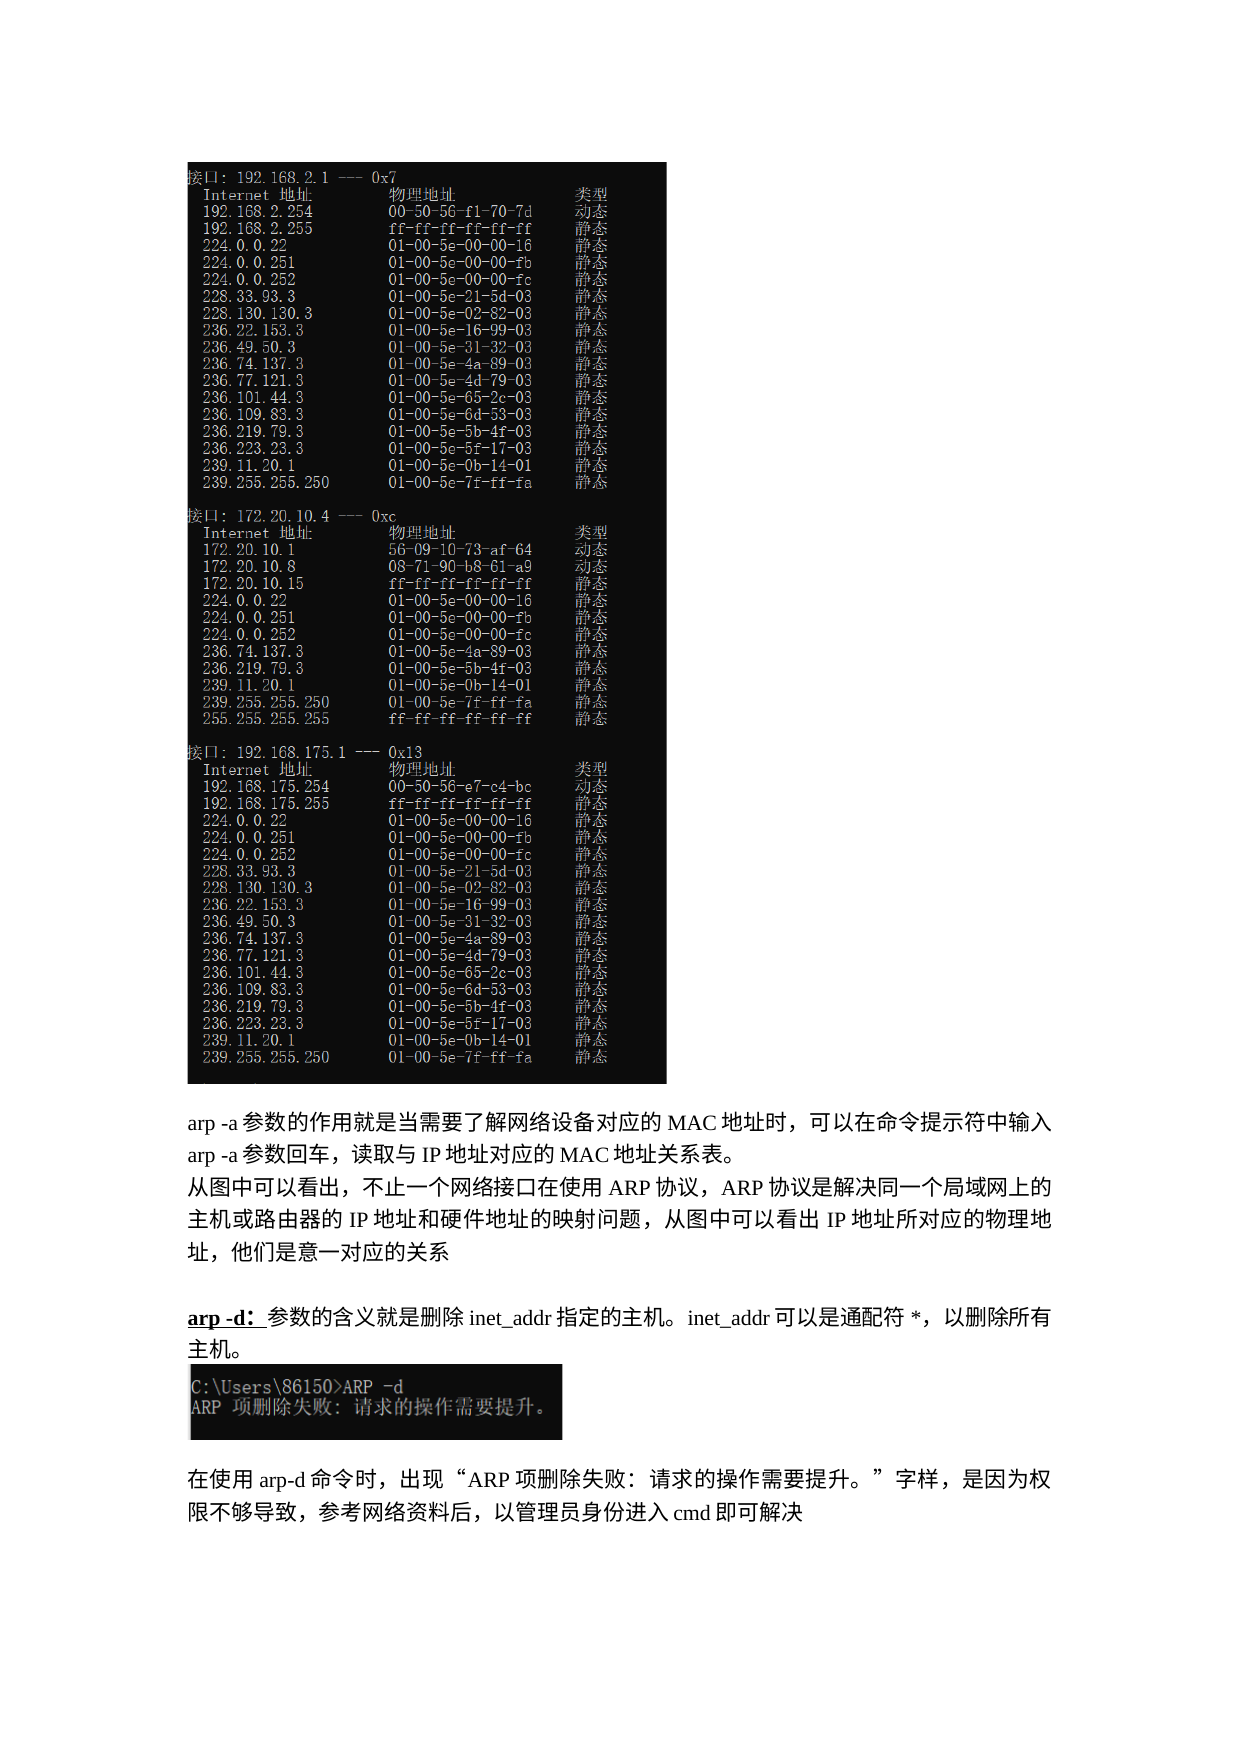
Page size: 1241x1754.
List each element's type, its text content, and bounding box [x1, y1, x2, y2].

text 从图中可以看出，不止一个网络接口在使用ARP协议，ARP协议是解决同一个局域网上的主机或路由器的IP地址和硬件地址的映射问题，从图中可以看出IP地址所对应的物理地址，他们是意一对应的关系 [187, 1169, 1053, 1267]
picture [187, 1364, 563, 1440]
text arp -a参数的作用就是当需要了解网络设备对应的MAC地址时，可以在命令提示符中输入arp -a参数回车，读取与IP地址对应的MAC地址关系表。 [187, 1104, 1053, 1169]
picture [187, 162, 667, 1084]
text arp -d：参数的含义就是删除 inet_addr指定的主机。inet_addr可以是通配符 *，以删除所有主机。 [187, 1299, 1053, 1364]
text 在使用arp-d命令时，出现“ARP项删除失败：请求的操作需要提升。”字样，是因为权限不够导致，参考网络资料后，以管理员身份进入cmd即可解决 [187, 1462, 1053, 1527]
